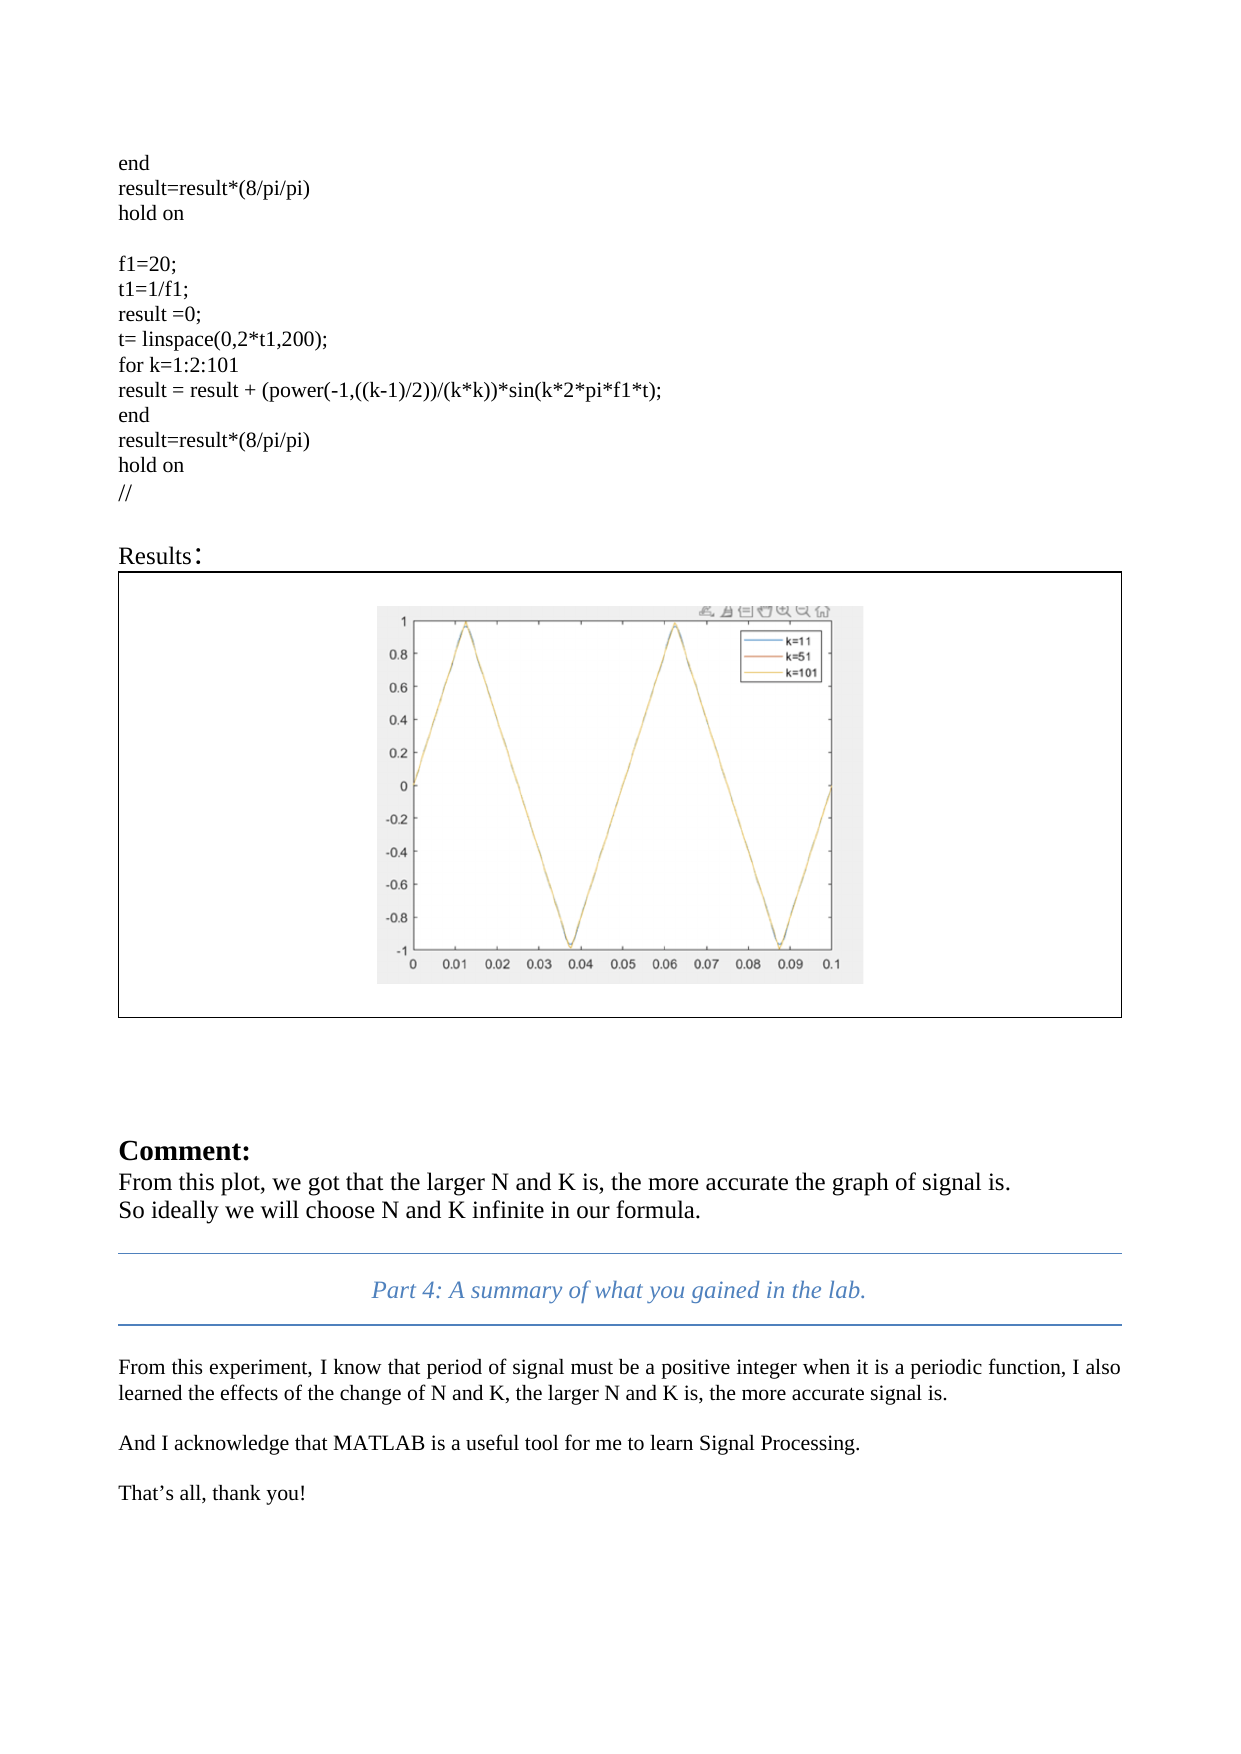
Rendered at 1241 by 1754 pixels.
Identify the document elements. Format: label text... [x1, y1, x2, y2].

text result=result*(8/pi/pi) [118, 427, 1122, 452]
text end [118, 150, 1122, 175]
text Results： [118, 535, 1122, 571]
text From this experiment, I know that period of signal must be a positive integer when it is a periodic function, I also learned the effects of the change of N and K, the larger N and K is, the more accurate signal is. [118, 1354, 1122, 1405]
text t= linspace(0,2*t1,200); [118, 326, 1122, 352]
text hold on [118, 452, 1122, 478]
text From this plot, we got that the larger N and K is, the more accurate the graph of signal is. [118, 1167, 1122, 1196]
text result=result*(8/pi/pi) [118, 175, 1122, 200]
text // [118, 478, 1122, 506]
text And I acknowledge that MATLAB is a useful tool for me to learn Signal Processing. [118, 1430, 1122, 1455]
table_header [119, 573, 1121, 1017]
picture [377, 606, 864, 984]
text t1=1/f1; [118, 276, 1122, 301]
text end [118, 402, 1122, 427]
text for k=1:2:101 [118, 352, 1122, 377]
text hold on [118, 200, 1122, 226]
text Comment: [118, 1133, 1122, 1167]
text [118, 377, 1122, 402]
text That’s all, thank you! [118, 1480, 1122, 1506]
text Part 4: A summary of what you gained in the lab. [118, 1254, 1122, 1324]
text result =0; [118, 301, 1122, 326]
text f1=20; [118, 251, 1122, 276]
text So ideally we will choose N and K infinite in our formula. [118, 1196, 1122, 1224]
